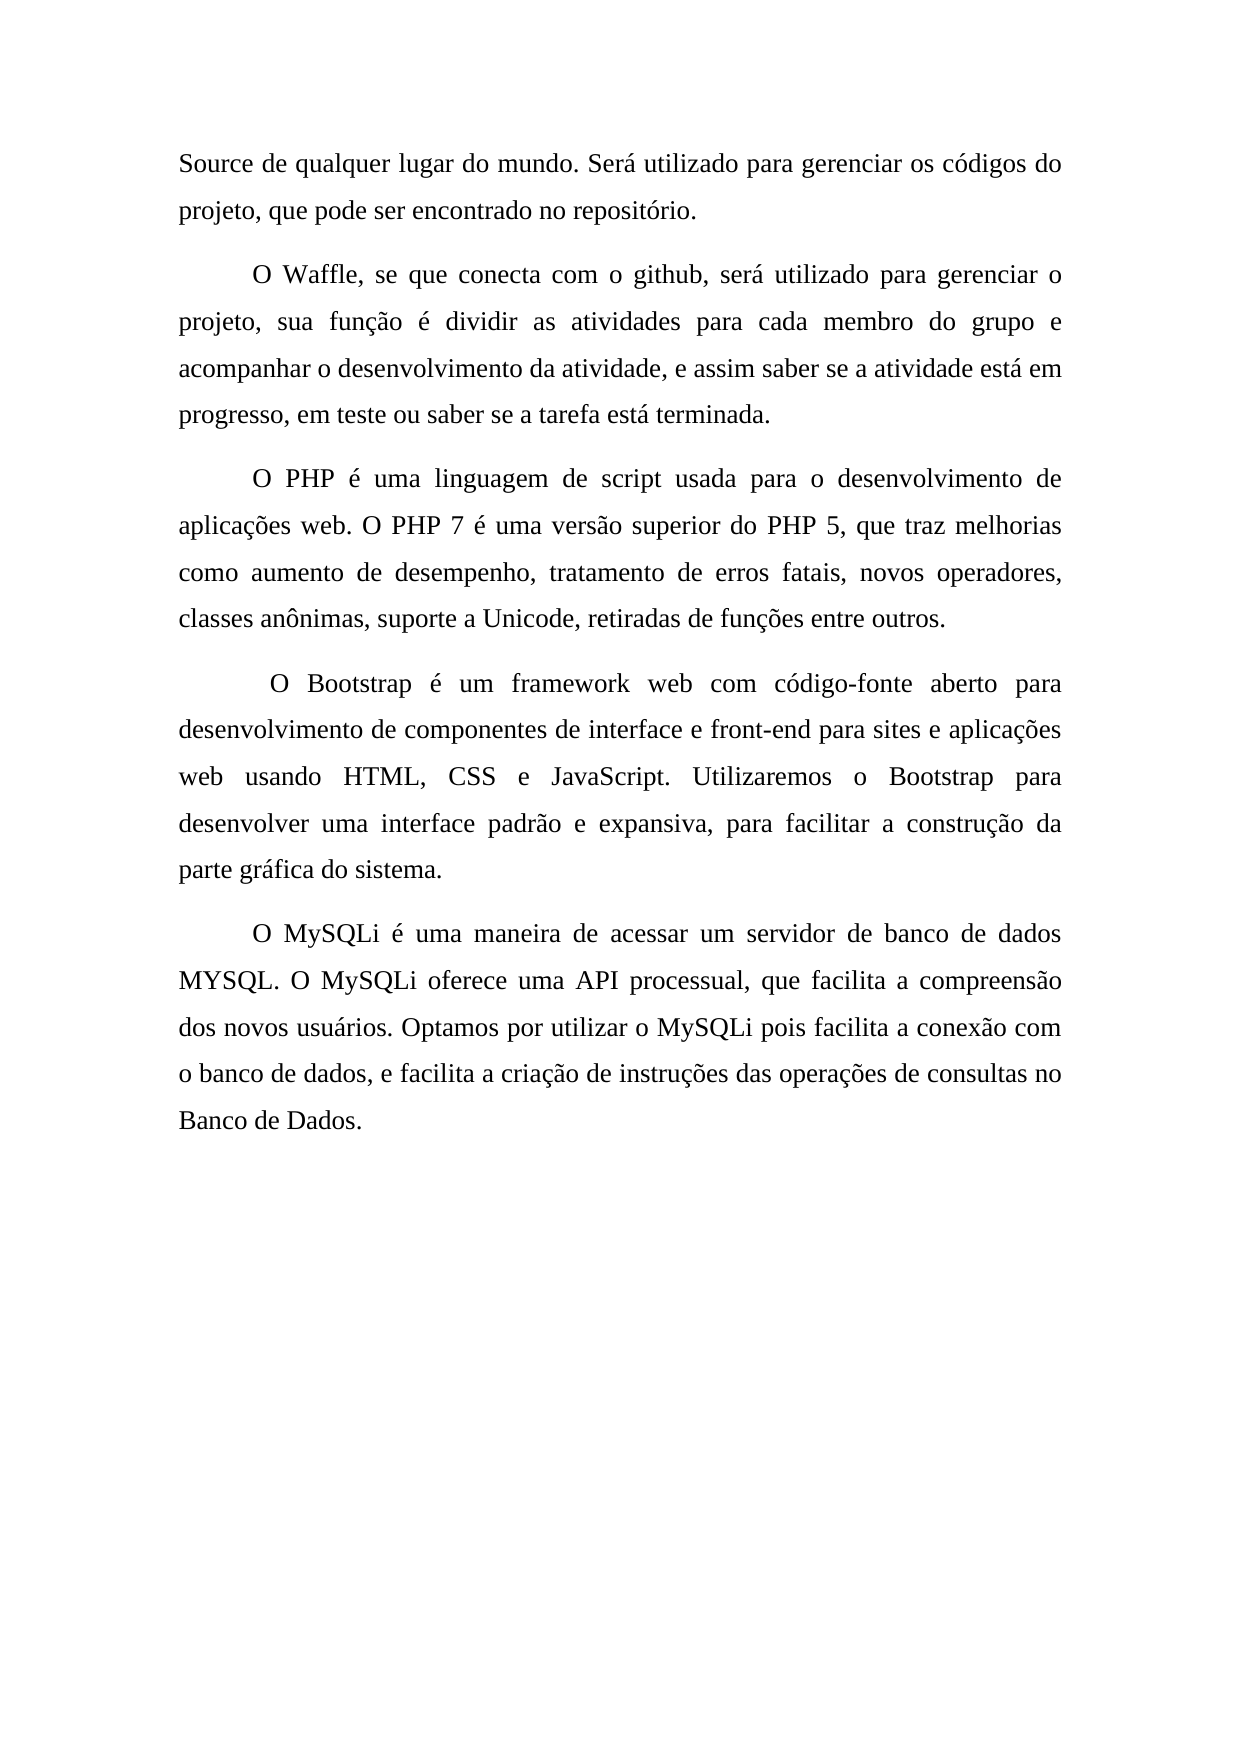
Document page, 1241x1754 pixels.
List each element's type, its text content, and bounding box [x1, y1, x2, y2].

text O PHP é uma linguagem de script usada para o desenvolvimento de aplicações web. O PHP 7 é uma versão superior do PHP 5, que traz melhorias como aumento de desempenho, tratamento de erros fatais, novos operadores, classes anônimas, suporte a Unicode, retiradas de funções entre outros. [178, 463, 1063, 634]
text O Waffle, se que conecta com o github, será utilizado para gerenciar o projeto, sua função é dividir as atividades para cada membro do grupo e acompanhar o desenvolvimento da atividade, e assim saber se a atividade está em progresso, em teste ou saber se a tarefa está terminada. [178, 258, 1063, 429]
text O MySQLi é uma maneira de acessar um servidor de banco de dados MYSQL. O MySQLi oferece uma API processual, que facilita a compreensão dos novos usuários. Optamos por utilizar o MySQLi pois facilita a conexão com o banco de dados, e facilita a criação de instruções das operações de consultas no Banco de Dados. [178, 918, 1063, 1135]
text O Bootstrap é um framework web com código-fonte aberto para desenvolvimento de componentes de interface e front-end para sites e aplicações web usando HTML, CSS e JavaScript. Utilizaremos o Bootstrap para desenvolver uma interface padrão e expansiva, para facilitar a construção da parte gráfica do sistema. [178, 667, 1063, 884]
